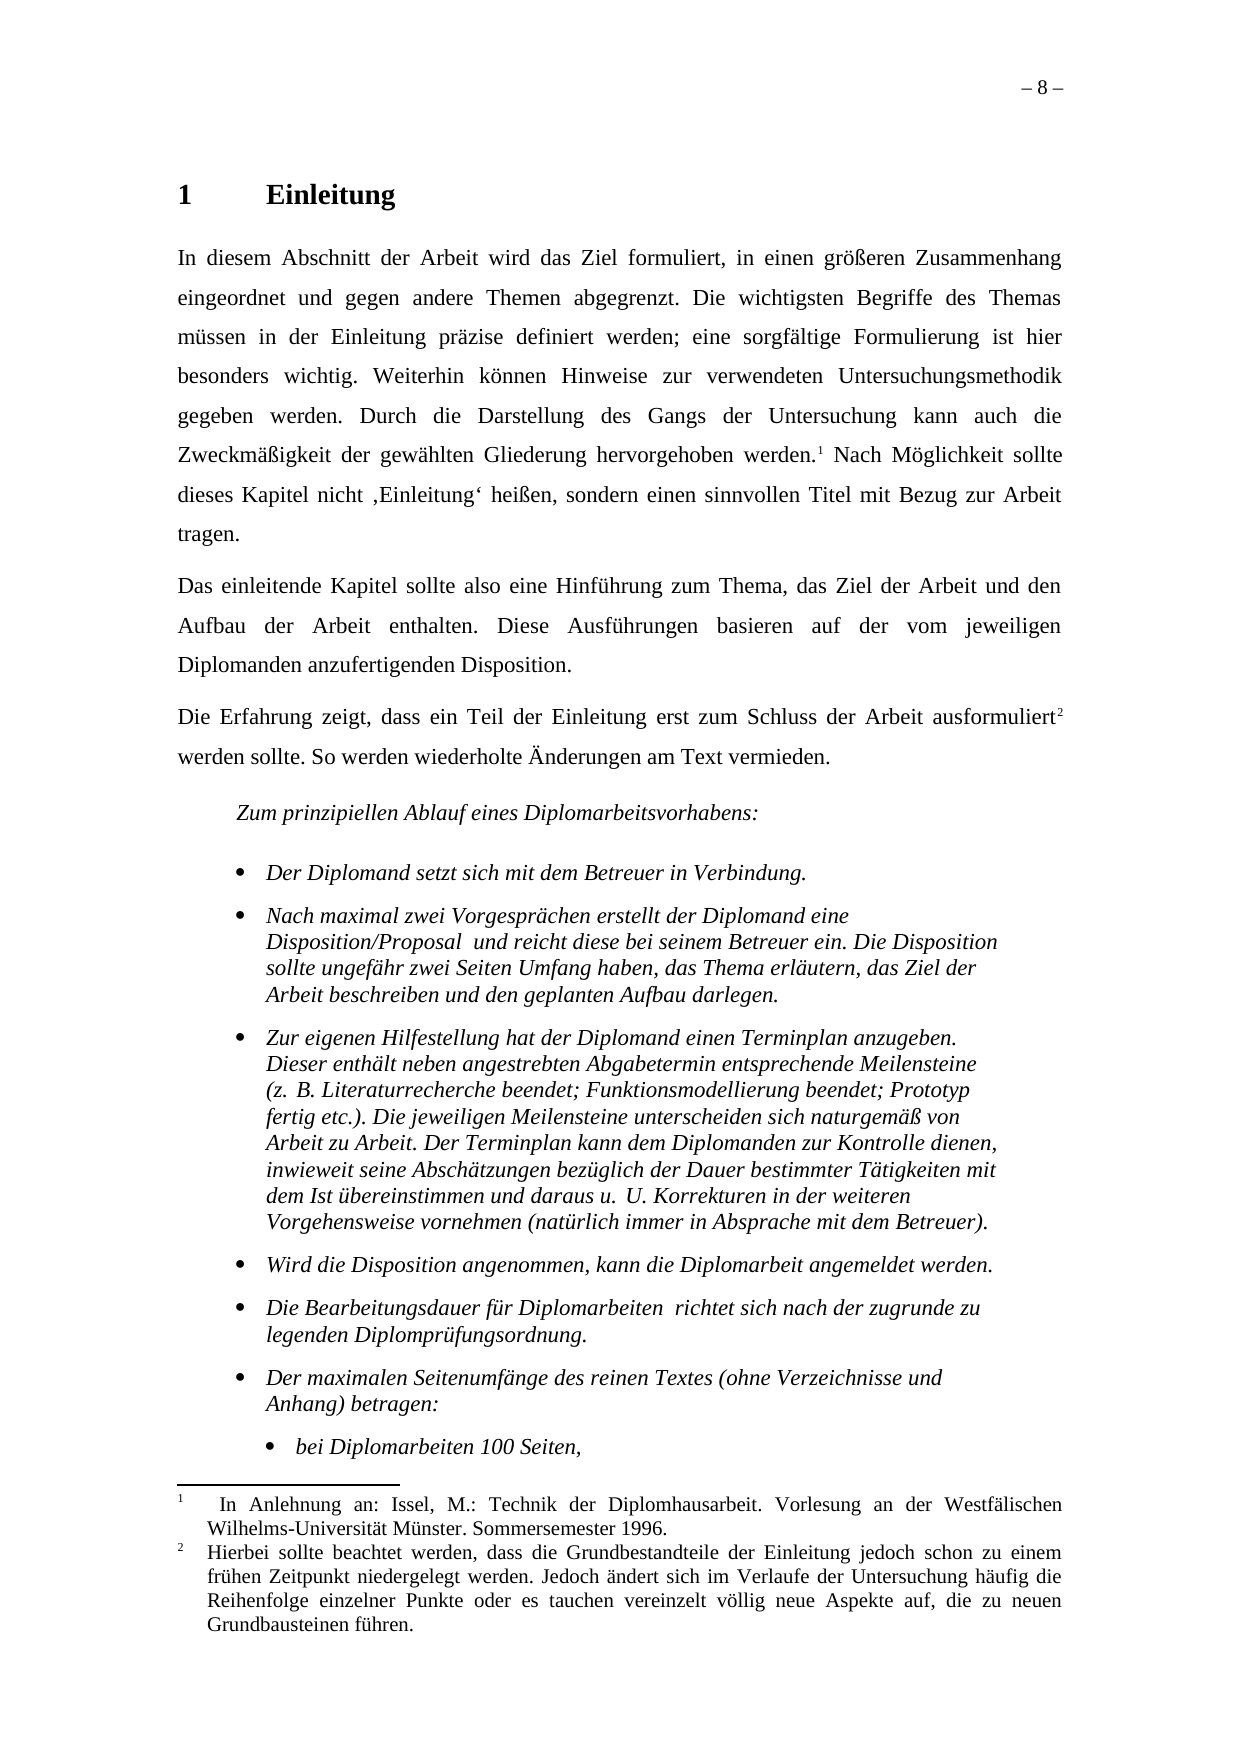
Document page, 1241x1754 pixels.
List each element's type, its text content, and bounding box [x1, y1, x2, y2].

text Der maximalen Seitenumfänge des reinen Textes (ohne Verzeichnisse und Anhang) betragen: [236, 1364, 1004, 1416]
text Wird die Disposition angenommen, kann die Diplomarbeit angemeldet werden. [236, 1251, 1004, 1278]
text Zur eigenen Hilfestellung hat der Diplomand einen Terminplan anzugeben. Dieser enthält neben angestrebten Abgabetermin entsprechende Meilensteine (z. B. Literaturrecherche beendet; Funktionsmodellierung beendet; Prototyp fertig etc.). Die jeweiligen Meilensteine unterscheiden sich naturgemäß von Arbeit zu Arbeit. Der Terminplan kann dem Diplomanden zur Kontrolle dienen, inwieweit seine Abschätzungen bezüglich der Dauer bestimmter Tätigkeiten mit dem Ist übereinstimmen und daraus u. U. Korrekturen in der weiteren Vorgehensweise vornehmen (natürlich immer in Absprache mit dem Betreuer). [236, 1024, 1004, 1235]
text Das einleitende Kapitel sollte also eine Hinführung zum Thema, das Ziel der Arbeit und den Aufbau der Arbeit enthalten. Diese Ausführungen basieren auf der vom jeweiligen Diplomanden anzufertigenden Disposition. [177, 572, 1063, 678]
text In diesem Abschnitt der Arbeit wird das Ziel formuliert, in einen größeren Zusammenhang eingeordnet und gegen andere Themen abgegrenzt. Die wichtigsten Begriffe des Themas müssen in der Einleitung präzise definiert werden; eine sorgfältige Formulierung ist hier besonders wichtig. Weiterhin können Hinweise zur verwendeten Untersuchungsmethodik gegeben werden. Durch die Darstellung des Gangs der Untersuchung kann auch die Zweckmäßigkeit der gewählten Gliederung hervorgehoben werden. Nach Möglichkeit sollte dieses Kapitel nicht ‚Einleitung‘ heißen, sondern einen sinnvollen Titel mit Bezug zur Arbeit tragen. [177, 244, 1063, 547]
text Die Erfahrung zeigt, dass ein Teil der Einleitung erst zum Schluss der Arbeit ausformuliert werden sollte. So werden wiederholte Änderungen am Text vermieden. [177, 703, 1063, 769]
text Nach maximal zwei Vorgesprächen erstellt der Diplomand eine Disposition/Proposal und reicht diese bei seinem Betreuer ein. Die Disposition sollte ungefähr zwei Seiten Umfang haben, das Thema erläutern, das Ziel der Arbeit beschreiben und den geplanten Aufbau darlegen. [236, 902, 1004, 1007]
text Zum prinzipiellen Ablauf eines Diplomarbeitsvorhabens: [236, 799, 1004, 825]
subtitle Einleitung [177, 177, 1063, 211]
text bei Diplomarbeiten 100 Seiten, [266, 1433, 1004, 1459]
text Die Bearbeitungsdauer für Diplomarbeiten richtet sich nach der zugrunde zu legenden Diplomprüfungsordnung. [236, 1294, 1004, 1347]
list Der Diplomand setzt sich mit dem Betreuer in Verbindung. [236, 859, 1004, 885]
